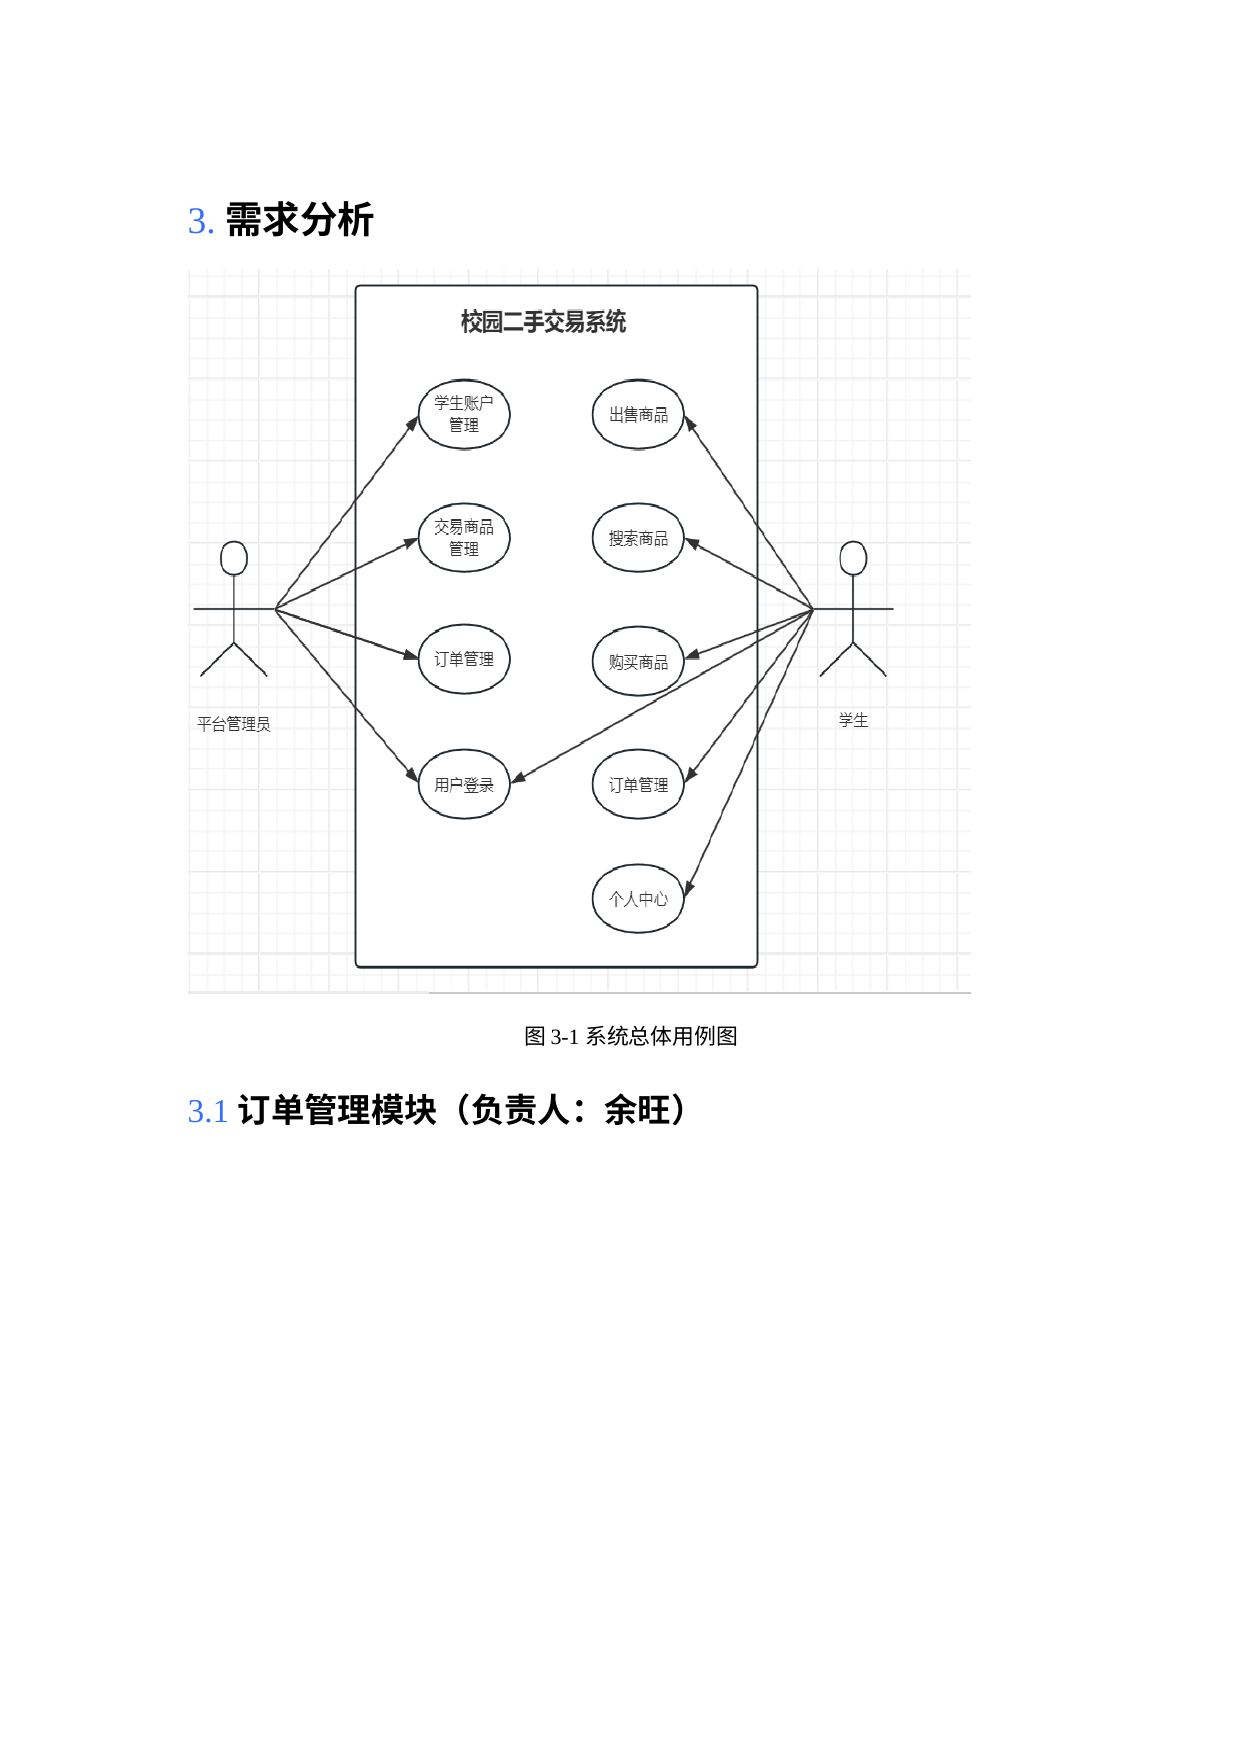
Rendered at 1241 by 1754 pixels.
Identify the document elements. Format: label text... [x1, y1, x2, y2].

text 图3-1 系统总体用例图 [187, 1019, 1053, 1051]
text 3. 需求分析 [187, 189, 1053, 244]
picture [187, 269, 971, 994]
text 3.1 订单管理模块（负责人：余旺） [187, 1084, 1053, 1132]
